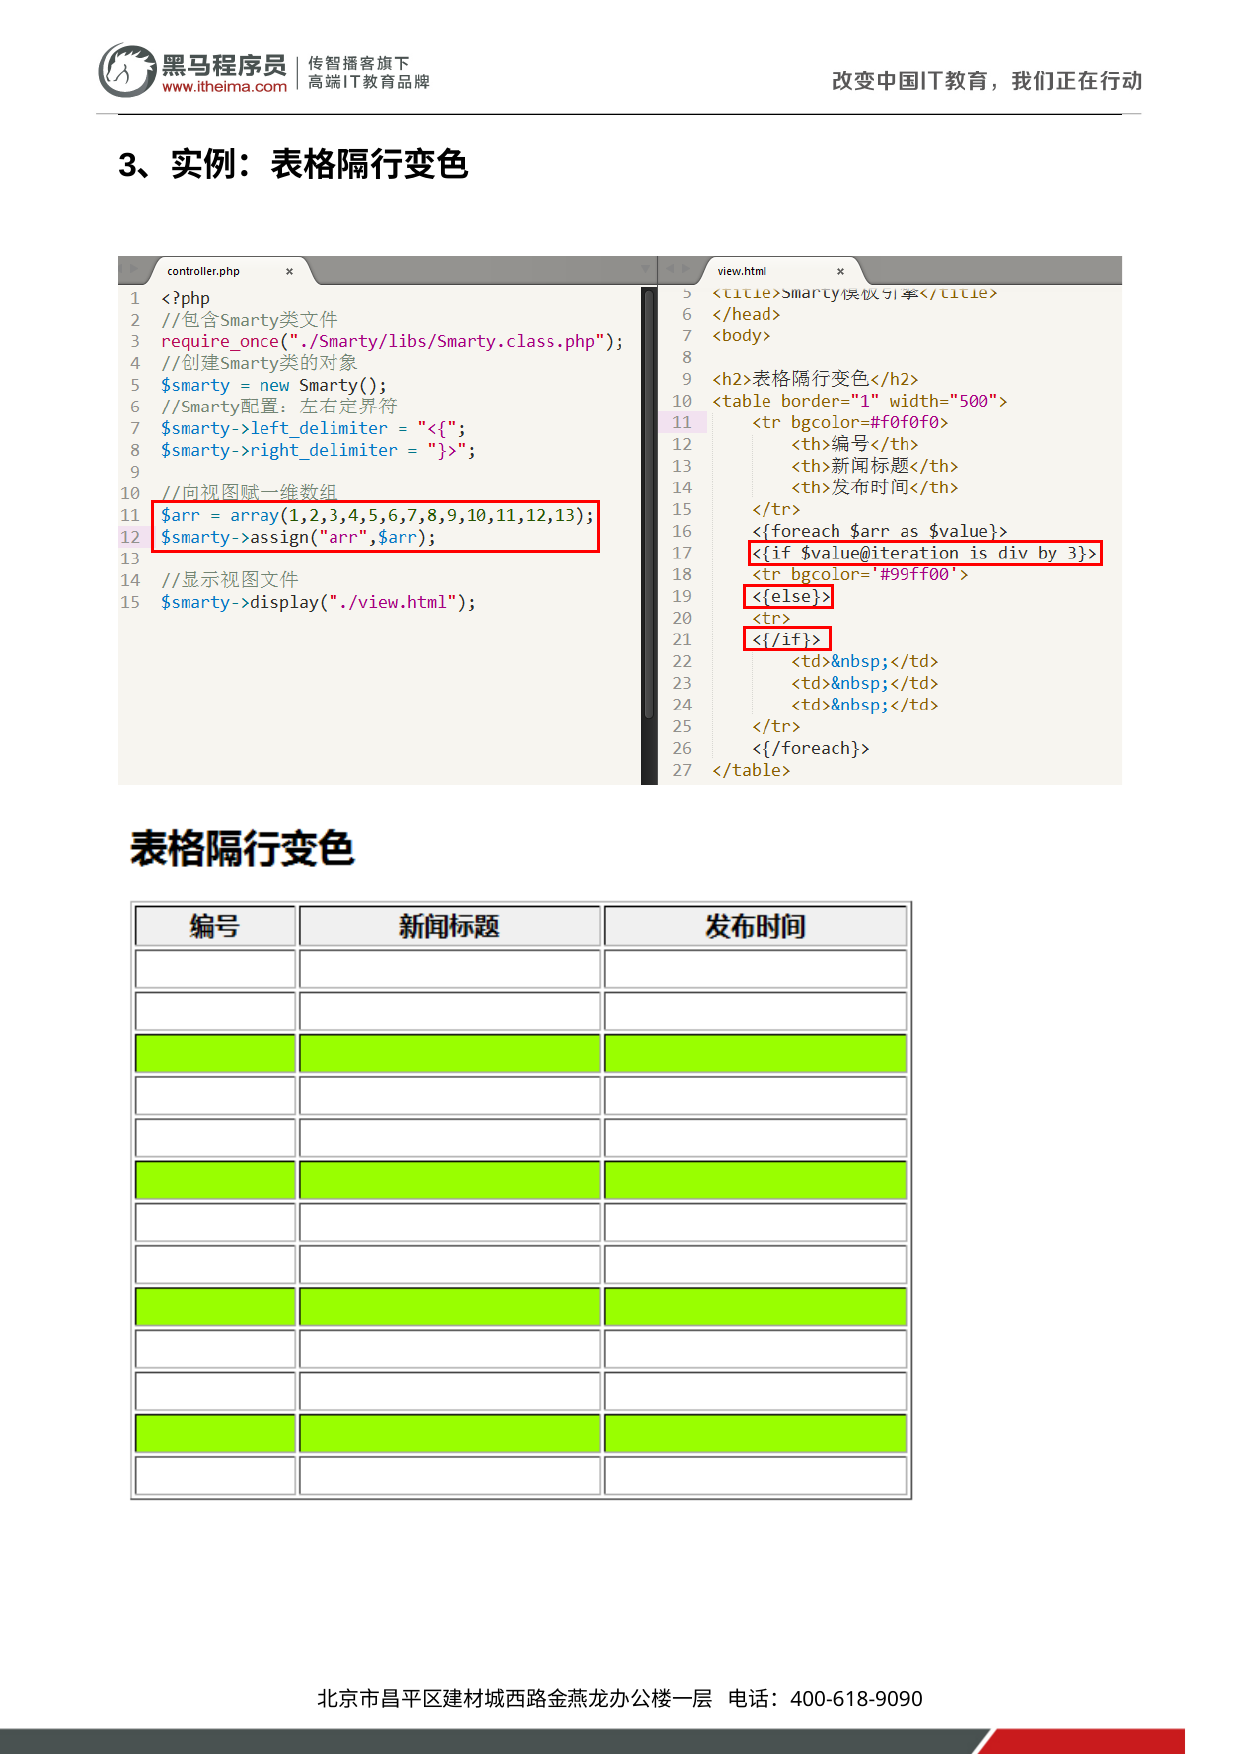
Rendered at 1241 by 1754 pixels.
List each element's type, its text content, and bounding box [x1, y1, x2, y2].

picture [0, 0, 1241, 122]
subtitle 3、实例：表格隔行变色 [118, 129, 1122, 194]
picture [0, 1669, 1186, 1754]
picture [118, 809, 939, 1519]
picture [118, 256, 1123, 785]
